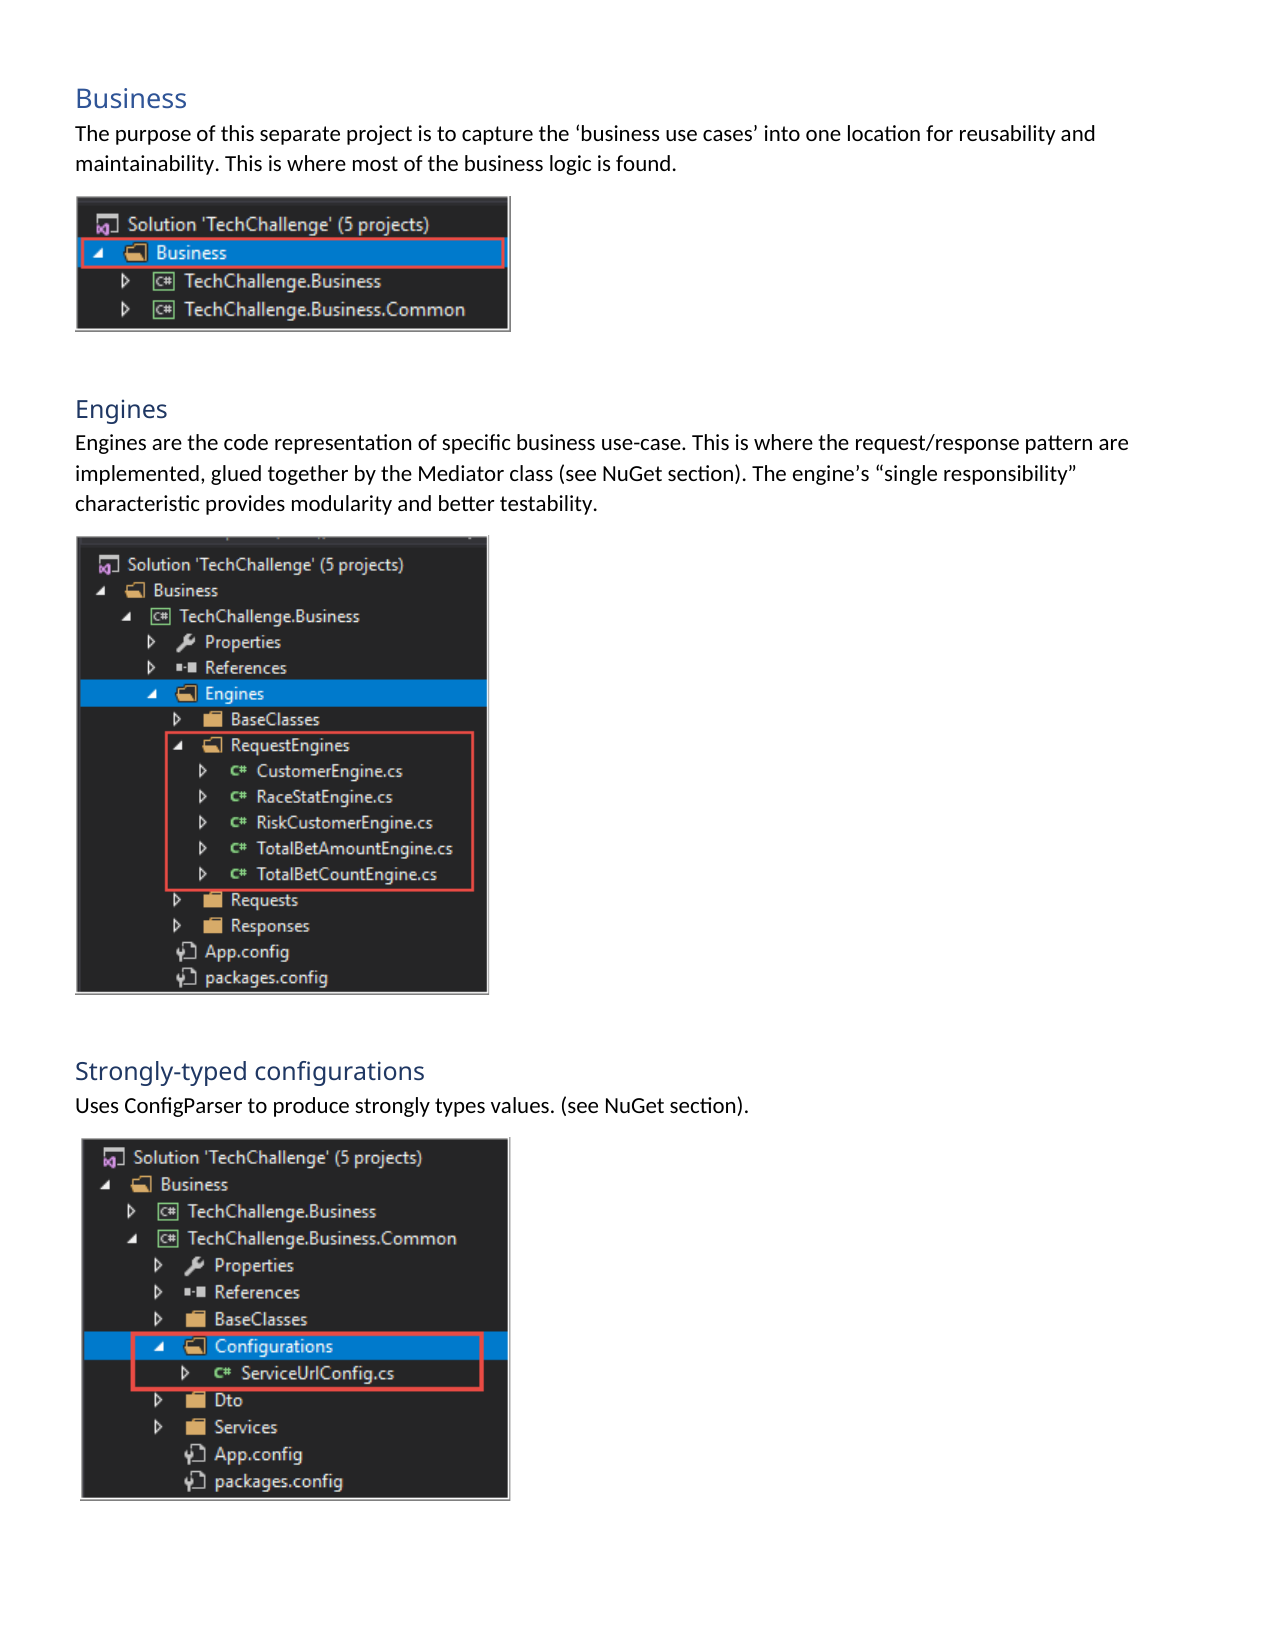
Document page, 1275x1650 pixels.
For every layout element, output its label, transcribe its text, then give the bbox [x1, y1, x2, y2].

text Uses ConfigParser to produce strongly types values. (see NuGet section). [75, 1091, 1200, 1119]
subtitle Business [75, 79, 1200, 116]
text The purpose of this separate project is to capture the ‘business use cases’ into one location for reusability and maintainability. This is where most of the business logic is found. [75, 119, 1200, 177]
picture [75, 535, 490, 995]
subtitle Strongly-typed configurations [75, 1054, 1200, 1088]
subtitle Engines [75, 392, 1200, 426]
text Engines are the code representation of specific business use-case. This is where the request/response pattern are implemented, glued together by the Mediator class (see NuGet section). The engine’s “single responsibility” characteristic provides modularity and better testability. [75, 428, 1200, 517]
picture [80, 1137, 511, 1501]
picture [75, 196, 511, 332]
